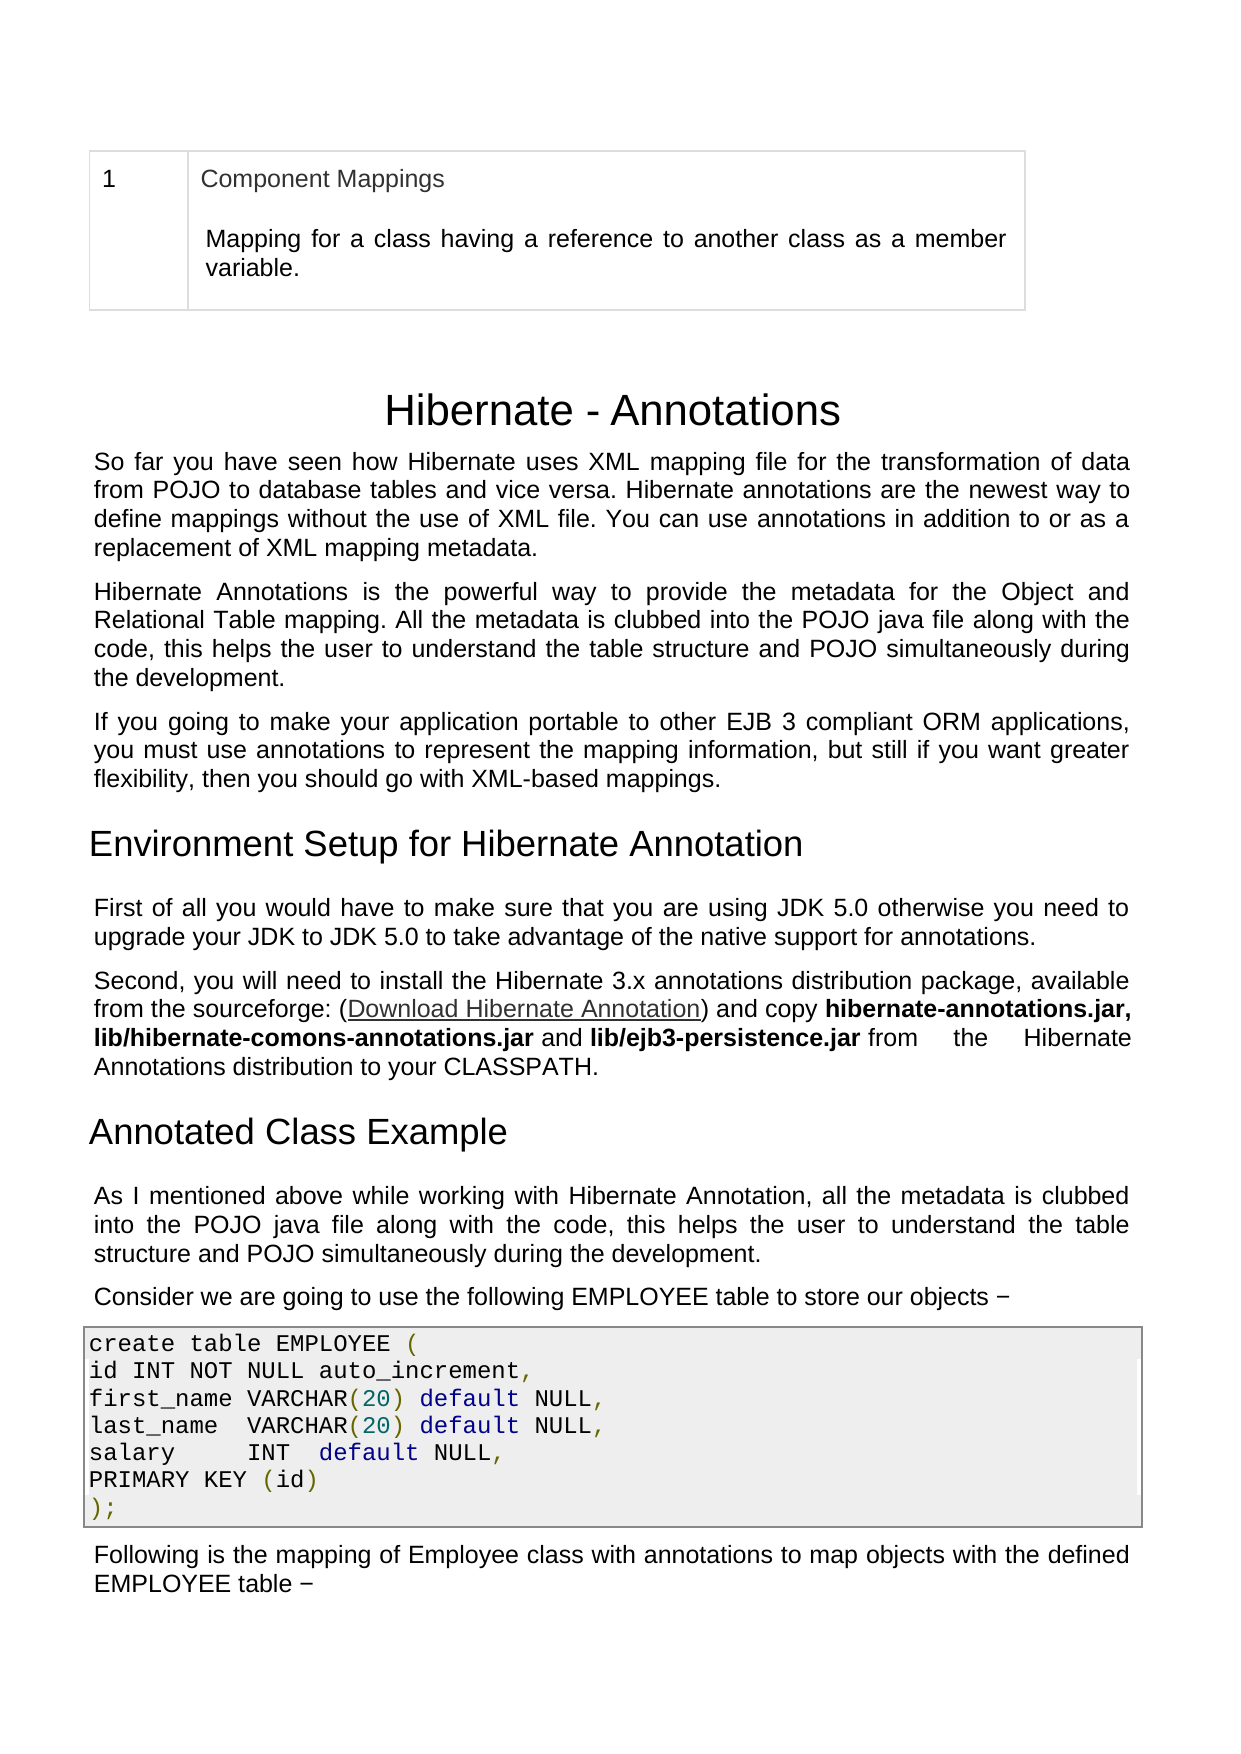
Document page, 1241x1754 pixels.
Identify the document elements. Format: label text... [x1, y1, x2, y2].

text last_name VARCHAR(20) default NULL, [89, 1413, 1137, 1441]
text Environment Setup for Hibernate Annotation [89, 822, 1137, 864]
text ); [85, 1489, 1141, 1526]
text So far you have seen how Hibernate uses XML mapping file for the transformation of data from POJO to database tables and vice versa. Hibernate annotations are the newest way to define mappings without the use of XML file. You can use annotations in addition to or as a replacement of XML mapping metadata. [94, 447, 1132, 562]
text Second, you will need to install the Hibernate 3.x annotations distribution package, available from the sourceforge: (Download Hibernate Annotation) and copy hibernate-annotations.jar, lib/hibernate-comons-annotations.jar and lib/ejb3-persistence.jar from the Hibernate Annotations distribution to your CLASSPATH. [94, 966, 1132, 1081]
text Annotated Class Example [89, 1110, 1137, 1152]
table_cell 1 [90, 152, 187, 309]
text salary INT default NULL, [89, 1441, 1137, 1468]
text id INT NOT NULL auto_increment, [89, 1359, 1137, 1386]
text Consider we are going to use the following EMPLOYEE table to store our objects − [94, 1282, 1132, 1311]
table_cell Component Mappings Mapping for a class having a reference to another class as a member variable. [189, 152, 1024, 309]
text Hibernate - Annotations [89, 384, 1137, 434]
text As I mentioned above while working with Hibernate Annotation, all the metadata is clubbed into the POJO java file along with the code, this helps the user to understand the table structure and POJO simultaneously during the development. [94, 1181, 1132, 1267]
text Following is the mapping of Employee class with annotations to map objects with the defined EMPLOYEE table − [94, 1540, 1132, 1598]
text first_name VARCHAR(20) default NULL, [89, 1386, 1137, 1413]
text PRIMARY KEY (id) [89, 1468, 1137, 1489]
text If you going to make your application portable to other EJB 3 compliant ORM applications, you must use annotations to represent the mapping information, but still if you want greater flexibility, then you should go with XML-based mappings. [94, 707, 1132, 793]
text First of all you would have to make sure that you are using JDK 5.0 otherwise you need to upgrade your JDK to JDK 5.0 to take advantage of the native support for annotations. [94, 893, 1132, 951]
text Hibernate Annotations is the powerful way to provide the metadata for the Object and Relational Table mapping. All the metadata is clubbed into the POJO java file along with the code, this helps the user to understand the table structure and POJO simultaneously during the development. [94, 577, 1132, 692]
text create table EMPLOYEE ( [85, 1328, 1141, 1359]
